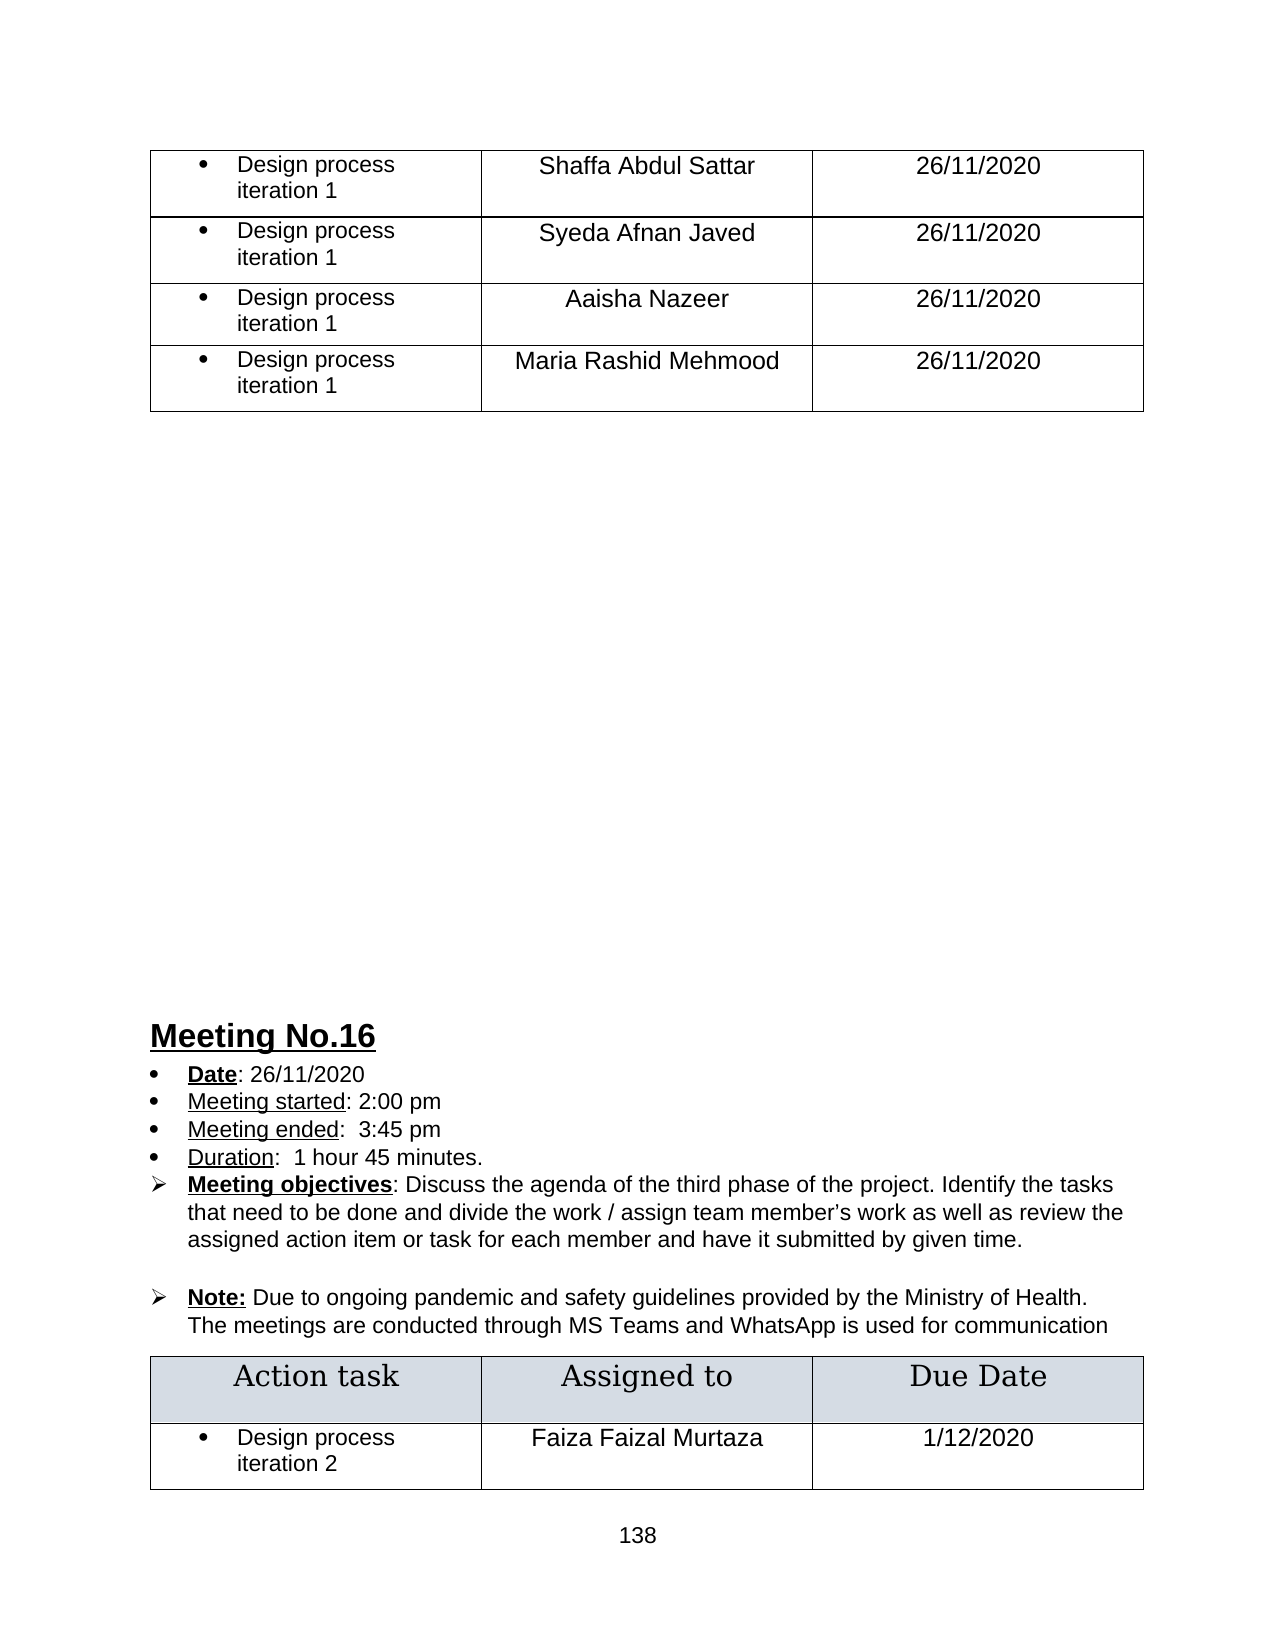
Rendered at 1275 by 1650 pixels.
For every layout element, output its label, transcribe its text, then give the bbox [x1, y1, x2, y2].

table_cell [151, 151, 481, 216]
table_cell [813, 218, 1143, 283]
list Meeting ended: 3:45 pm [150, 1116, 1125, 1142]
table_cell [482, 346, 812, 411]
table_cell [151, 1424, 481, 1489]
list Meeting started: 2:00 pm [150, 1088, 1125, 1114]
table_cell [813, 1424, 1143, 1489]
list Note: Due to ongoing pandemic and safety guidelines provided by the Ministry of Health. The meetings are conducted through MS Teams and WhatsApp is used for communication [150, 1284, 1125, 1338]
list Date: 26/11/2020 [150, 1061, 1125, 1087]
text Meeting No.16 [150, 1016, 1125, 1055]
list Duration: 1 hour 45 minutes. [150, 1143, 1125, 1170]
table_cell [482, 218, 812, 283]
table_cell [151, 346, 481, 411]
list Meeting objectives: Discuss the agenda of the third phase of the project. Identify the tasks that need to be done and divide the work / assign team member’s work as well as review the assigned action item or task for each member and have it submitted by given time. [150, 1171, 1125, 1253]
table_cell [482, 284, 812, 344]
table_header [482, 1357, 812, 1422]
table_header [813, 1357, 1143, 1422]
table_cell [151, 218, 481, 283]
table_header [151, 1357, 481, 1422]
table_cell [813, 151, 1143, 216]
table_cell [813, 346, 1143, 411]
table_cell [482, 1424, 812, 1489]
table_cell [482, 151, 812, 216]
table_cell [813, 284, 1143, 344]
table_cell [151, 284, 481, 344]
